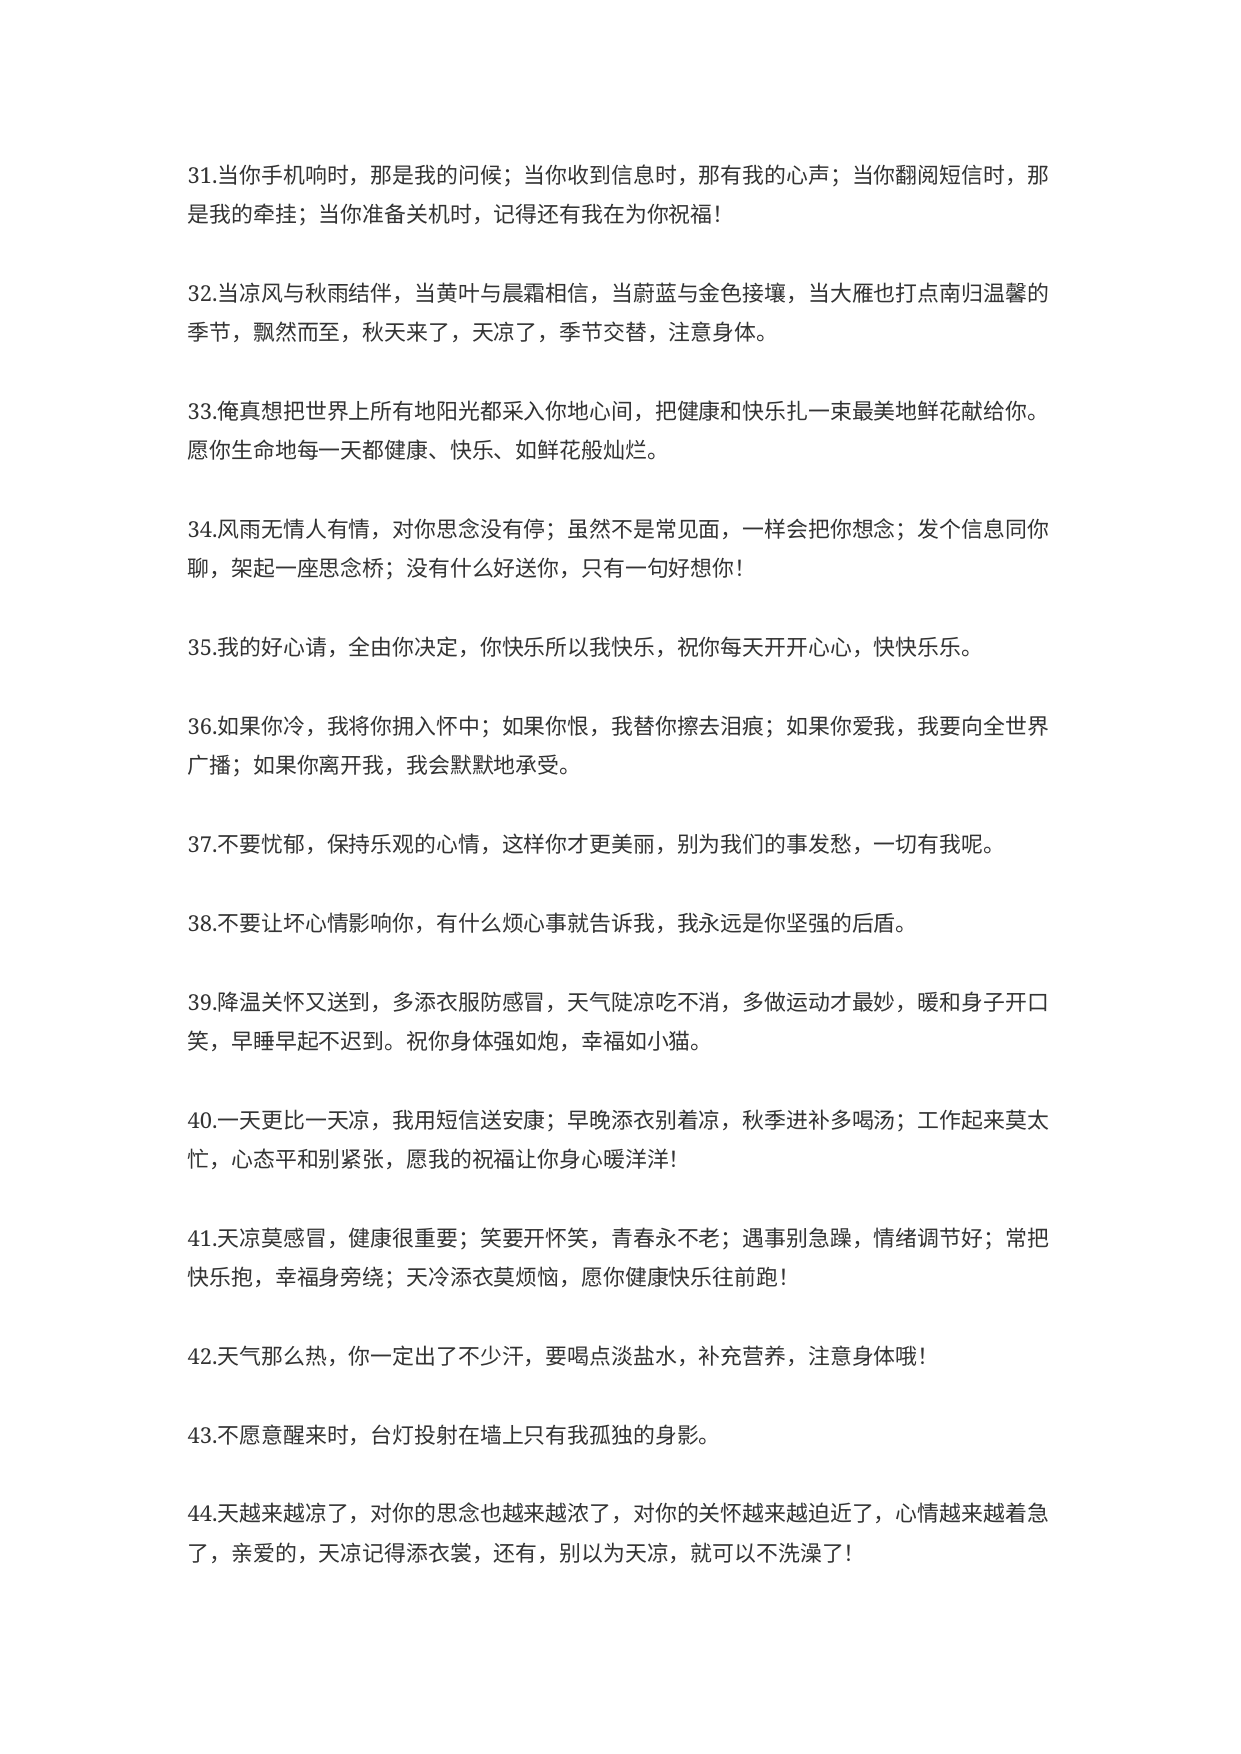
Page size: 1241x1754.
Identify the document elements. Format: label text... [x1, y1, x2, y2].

text 34.风雨无情人有情，对你思念没有停；虽然不是常见面，一样会把你想念；发个信息同你聊，架起一座思念桥；没有什么好送你，只有一句好想你！ [187, 504, 1053, 583]
text 35.我的好心请，全由你决定，你快乐所以我快乐，祝你每天开开心心，快快乐乐。 [187, 622, 1053, 662]
text 43.不愿意醒来时，台灯投射在墙上只有我孤独的身影。 [187, 1410, 1053, 1449]
text 41.天凉莫感冒，健康很重要；笑要开怀笑，青春永不老；遇事别急躁，情绪调节好；常把快乐抱，幸福身旁绕；天冷添衣莫烦恼，愿你健康快乐往前跑！ [187, 1213, 1053, 1292]
text 42.天气那么热，你一定出了不少汗，要喝点淡盐水，补充营养，注意身体哦！ [187, 1331, 1053, 1371]
text 32.当凉风与秋雨结伴，当黄叶与晨霜相信，当蔚蓝与金色接壤，当大雁也打点南归温馨的季节，飘然而至，秋天来了，天凉了，季节交替，注意身体。 [187, 268, 1053, 347]
text 36.如果你冷，我将你拥入怀中；如果你恨，我替你擦去泪痕；如果你爱我，我要向全世界广播；如果你离开我，我会默默地承受。 [187, 701, 1053, 780]
text 39.降温关怀又送到，多添衣服防感冒，天气陡凉吃不消，多做运动才最妙，暖和身子开口笑，早睡早起不迟到。祝你身体强如炮，幸福如小猫。 [187, 977, 1053, 1056]
text 33.俺真想把世界上所有地阳光都采入你地心间，把健康和快乐扎一束最美地鲜花献给你。愿你生命地每一天都健康、快乐、如鲜花般灿烂。 [187, 386, 1053, 465]
text 37.不要忧郁，保持乐观的心情，这样你才更美丽，别为我们的事发愁，一切有我呢。 [187, 819, 1053, 859]
text 31.当你手机响时，那是我的问候；当你收到信息时，那有我的心声；当你翻阅短信时，那是我的牵挂；当你准备关机时，记得还有我在为你祝福！ [187, 150, 1053, 229]
text 40.一天更比一天凉，我用短信送安康；早晚添衣别着凉，秋季进补多喝汤；工作起来莫太忙，心态平和别紧张，愿我的祝福让你身心暖洋洋！ [187, 1095, 1053, 1174]
text 38.不要让坏心情影响你，有什么烦心事就告诉我，我永远是你坚强的后盾。 [187, 898, 1053, 937]
text 44.天越来越凉了，对你的思念也越来越浓了，对你的关怀越来越迫近了，心情越来越着急了，亲爱的，天凉记得添衣裳，还有，别以为天凉，就可以不洗澡了！ [187, 1489, 1053, 1567]
